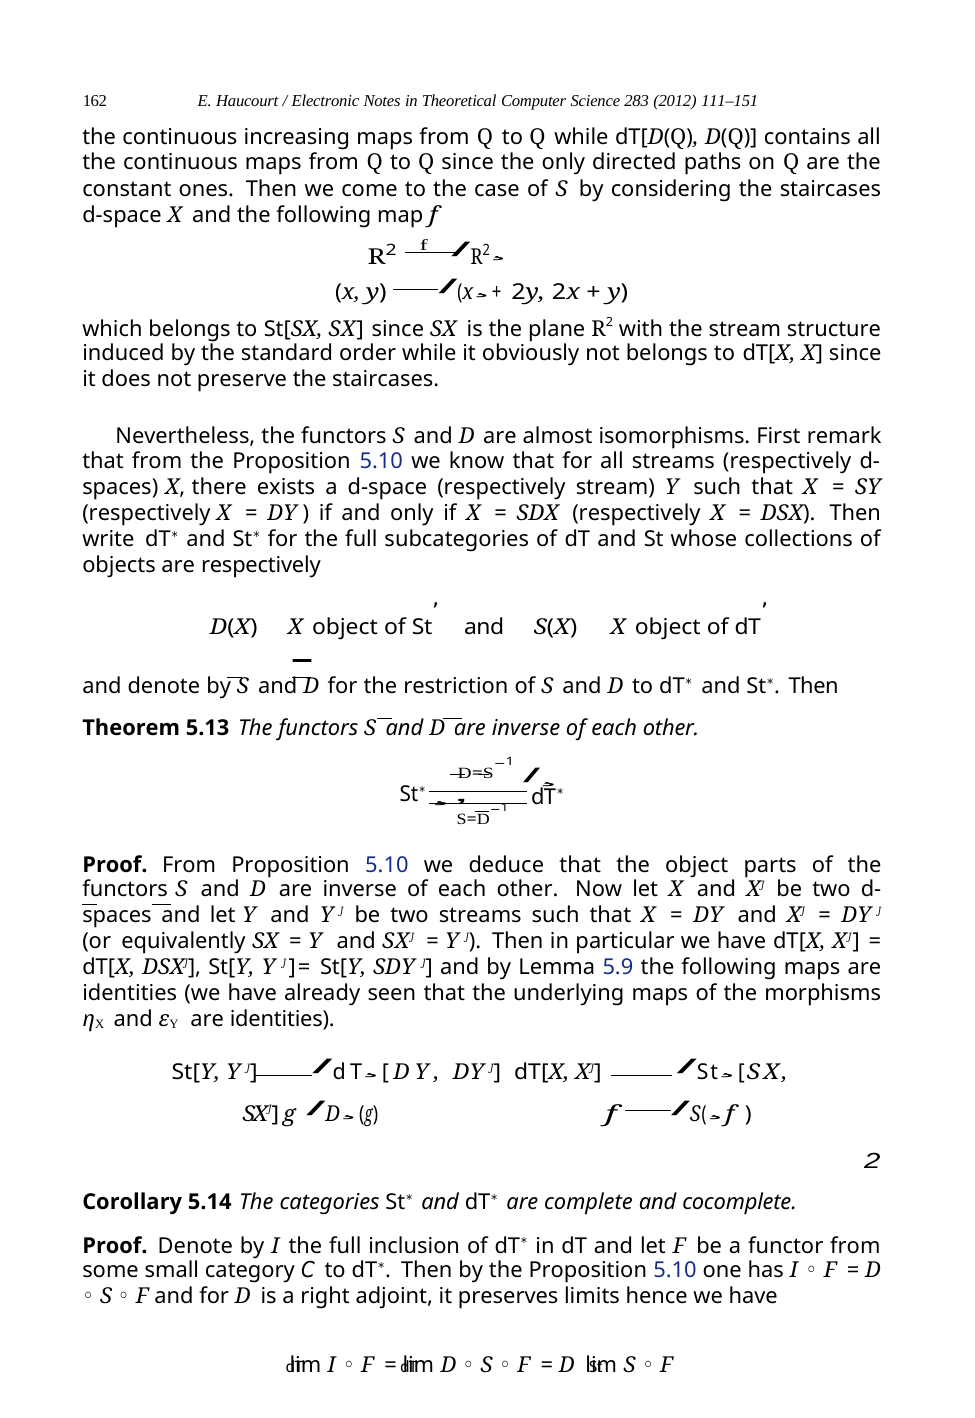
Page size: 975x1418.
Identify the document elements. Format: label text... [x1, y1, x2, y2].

text S=D−1 [71, 806, 508, 829]
text and denote by S and D for the restriction of S and D to dT∗ and St∗. Then [82, 670, 910, 700]
text R2 f /R2¸ [71, 231, 805, 271]
text St[Y, Y j] /dT¸[DY, DY j] dT[X, Xj] /St¸[SX, SXj] g /D¸(g) f /S(¸f ) [171, 1055, 793, 1127]
text Proof. Denote by I the full inclusion of dT∗ in dT and let F be a functor from some small category C to dT∗. Then by the Proposition 5.10 one has I ◦ F = D ◦ S ◦ F and for D is a right adjoint, it preserves limits hence we have [82, 1232, 881, 1310]
text dT∗ [531, 782, 910, 810]
text Nevertheless, the functors S and D are almost isomorphisms. First remark that from the Proposition 5.10 we know that for all streams (respectively d-spaces) X, there exists a d-space (respectively stream) Y such that X = SY (respectively X = DY ) if and only if X = SDX (respectively X = DSX). Then write dT∗ and St∗ for the full subcategories of dT and St whose collections of objects are respectively [82, 423, 881, 579]
text D(X) X object of St, and S(X) X object of dT, [71, 585, 892, 641]
text D=S−1 /¸ [107, 765, 910, 782]
text the continuous increasing maps from Q to Q while dT[D(Q), D(Q)] contains all the continuous maps from Q to Q since the only directed paths on Q are the constant ones. Then we come to the case of S by considering the staircases d-space X and the following map f [82, 124, 881, 229]
text lim I ◦ F = lim D ◦ S ◦ F = D lim S ◦ F [71, 1332, 892, 1379]
text (x, y) /(x¸+ 2y, 2x + y) [71, 275, 892, 306]
text which belongs to St[SX, SX] since SX is the plane R2 with the stream structure induced by the standard order while it obviously not belongs to dT[X, X] since it does not preserve the staircases. [82, 315, 881, 393]
text 2 [71, 1148, 881, 1173]
text St∗ ¸, [71, 782, 470, 806]
text Theorem 5.13 The functors S and D are inverse of each other. [82, 711, 910, 741]
text Corollary 5.14 The categories St∗ and dT∗ are complete and cocomplete. [82, 1186, 910, 1216]
text Proof. From Proposition 5.10 we deduce that the object parts of the functors S and D are inverse of each other. Now let X and Xj be two d-spaces and let Y and Y j be two streams such that X = DY and Xj = DY j (or equivalently SX = Y and SXj = Y j). Then in particular we have dT[X, Xj] = dT[X, DSXj], St[Y, Y j]= St[Y, SDY j] and by Lemma 5.9 the following maps are identities (we have already seen that the underlying maps of the morphisms ηX and εY are identities). [82, 851, 881, 1033]
